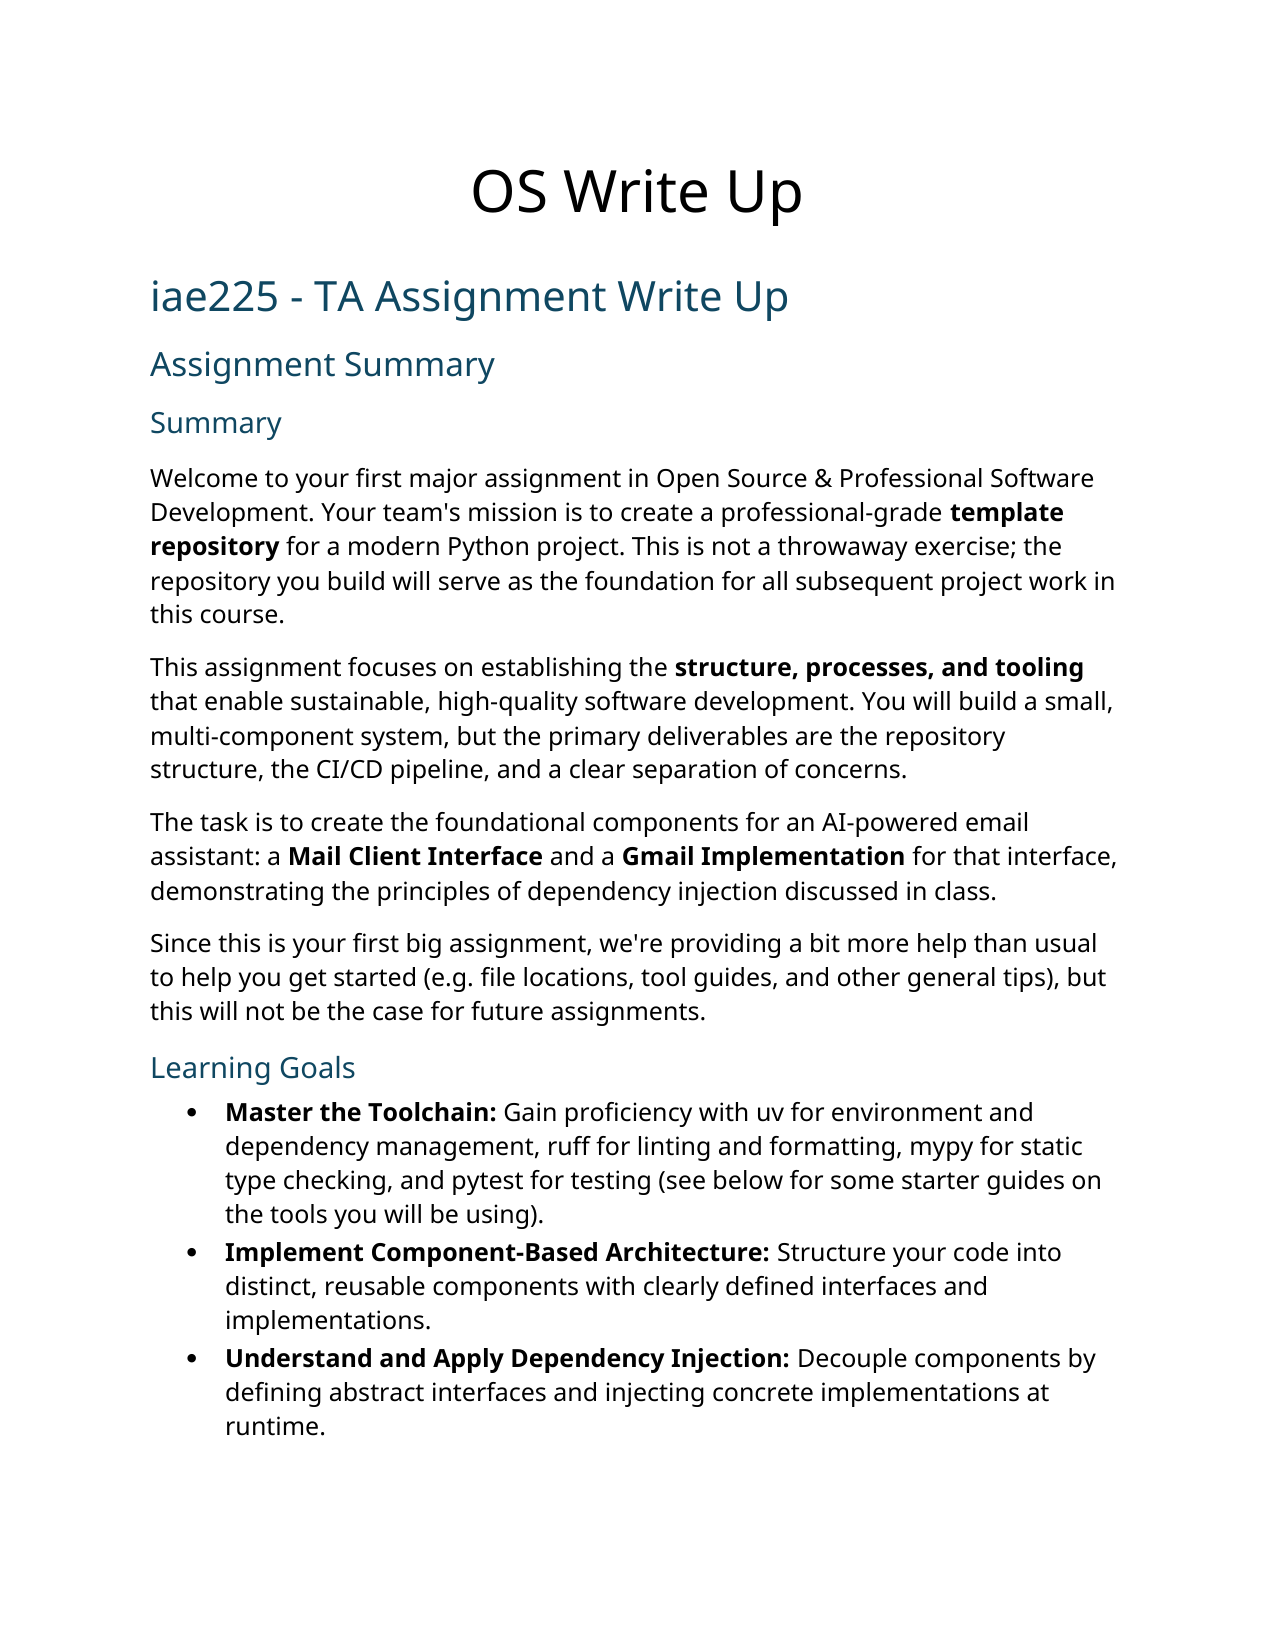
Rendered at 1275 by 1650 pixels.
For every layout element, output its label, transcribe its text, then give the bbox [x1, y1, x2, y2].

text Since this is your first big assignment, we're providing a bit more help than usual to help you get started (e.g. file locations, tool guides, and other general tips), but this will not be the case for future assignments. [150, 926, 1125, 1028]
text This assignment focuses on establishing the structure, processes, and tooling that enable sustainable, high-quality software development. You will build a small, multi-component system, but the primary deliverables are the repository structure, the CI/CD pipeline, and a clear separation of concerns. [150, 650, 1125, 786]
subtitle iae225 - TA Assignment Write Up [150, 267, 1125, 324]
text Welcome to your first major assignment in Open Source & Professional Software Development. Your team's mission is to create a professional-grade template repository for a modern Python project. This is not a throwaway exercise; the repository you build will serve as the foundation for all subsequent project work in this course. [150, 461, 1125, 631]
subtitle Assignment Summary [150, 340, 1125, 386]
list Master the Toolchain: Gain proficiency with uv for environment and dependency management, ruff for linting and formatting, mypy for static type checking, and pytest for testing (see below for some starter guides on the tools you will be using). [187, 1095, 1125, 1231]
subtitle Learning Goals [150, 1047, 1125, 1087]
text The task is to create the foundational components for an AI-powered email assistant: a Mail Client Interface and a Gmail Implementation for that interface, demonstrating the principles of dependency injection discussed in class. [150, 805, 1125, 907]
list Implement Component-Based Architecture: Structure your code into distinct, reusable components with clearly defined interfaces and implementations. [187, 1235, 1125, 1337]
list Understand and Apply Dependency Injection: Decouple components by defining abstract interfaces and injecting concrete implementations at runtime. [187, 1341, 1125, 1443]
title OS Write Up [150, 150, 1125, 229]
subtitle Summary [150, 402, 1125, 442]
